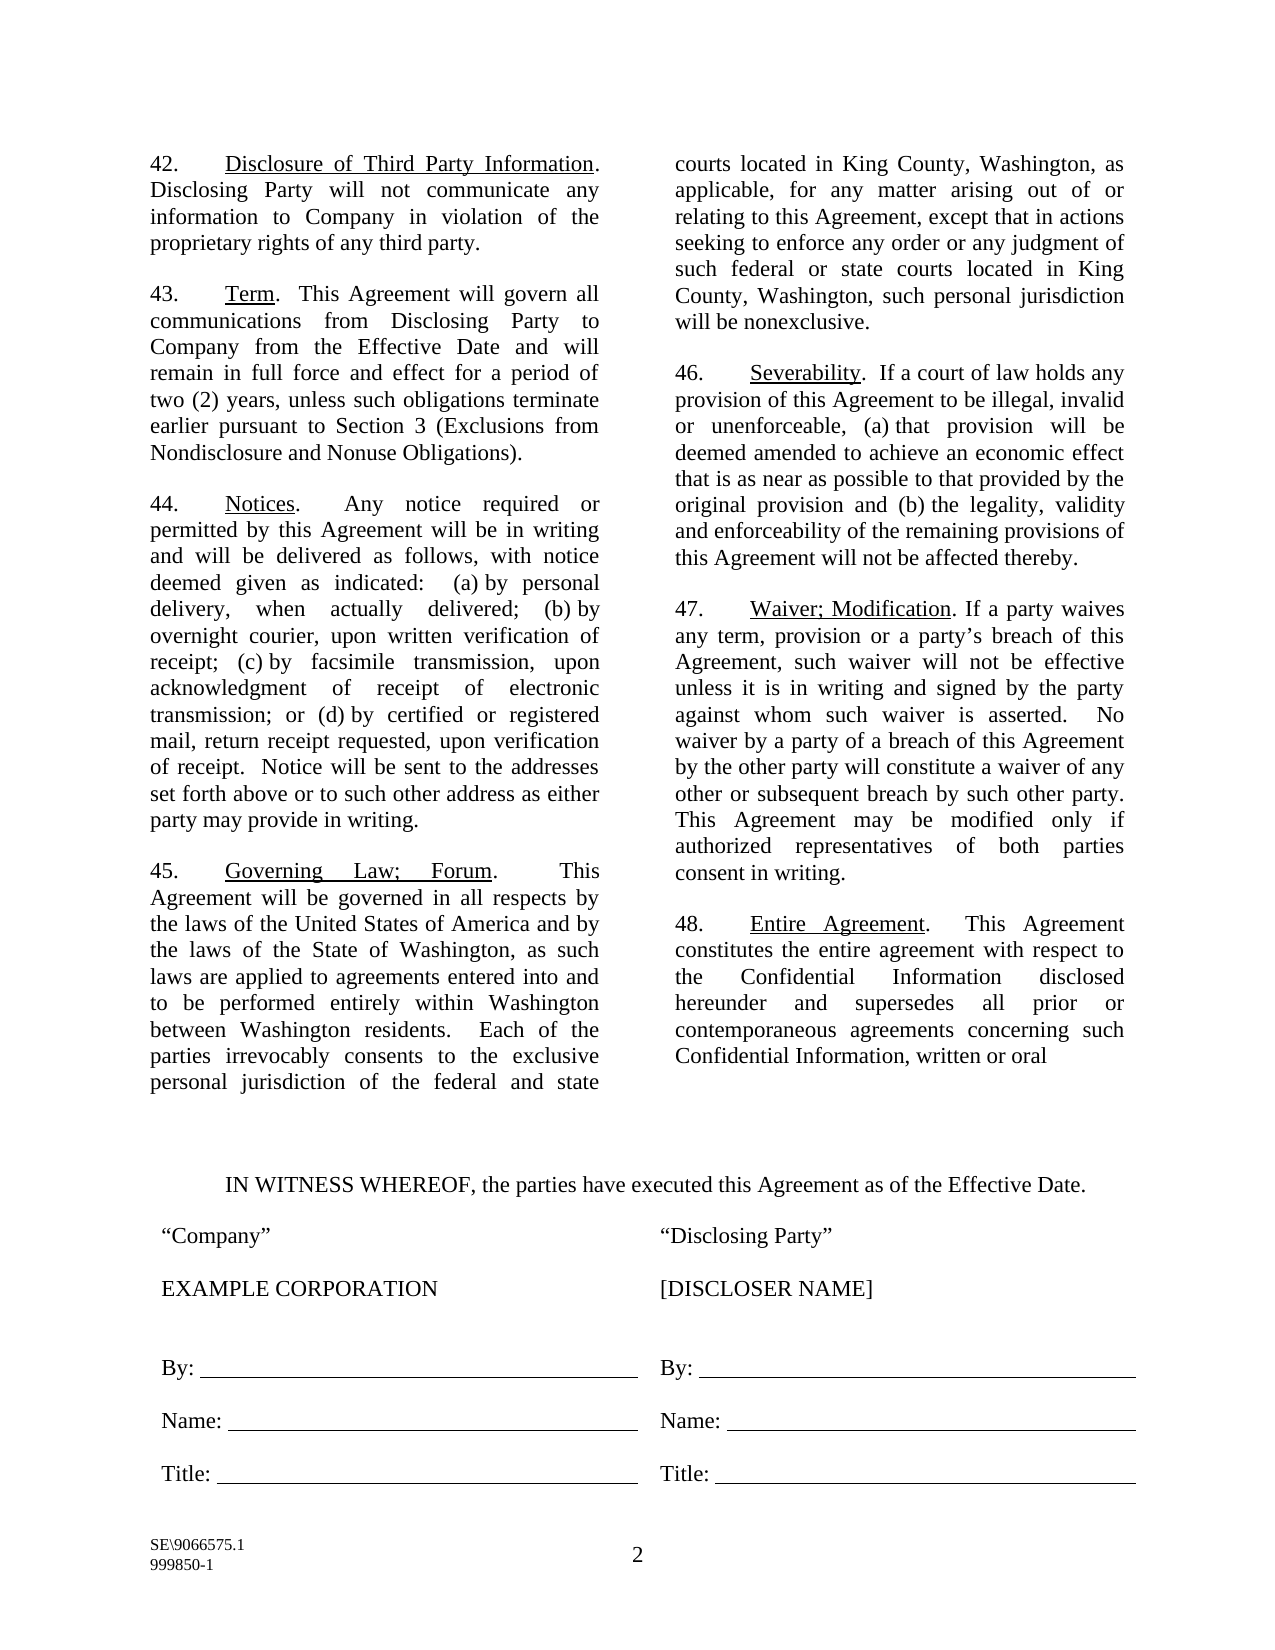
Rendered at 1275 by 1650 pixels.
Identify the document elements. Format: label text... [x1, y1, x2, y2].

subtitle Waiver; Modification. If a party waives any term, provision or a party’s breach of this Agreement, such waiver will not be effective unless it is in writing and signed by the party against whom such waiver is asserted. No waiver by a party of a breach of this Agreement by the other party will constitute a waiver of any other or subsequent breach by such other party. This Agreement may be modified only if authorized representatives of both parties consent in writing. [675, 595, 1125, 885]
subtitle Notices. Any notice required or permitted by this Agreement will be in writing and will be delivered as follows, with notice deemed given as indicated: (a) by personal delivery, when actually delivered; (b) by overnight courier, upon written verification of receipt; (c) by facsimile transmission, upon acknowledgment of receipt of electronic transmission; or (d) by certified or registered mail, return receipt requested, upon verification of receipt. Notice will be sent to the addresses set forth above or to such other address as either party may provide in writing. [150, 490, 600, 832]
table_header “Disclosing Party” [DISCLOSER NAME] By: Name: Title: [649, 1223, 1147, 1486]
subtitle Governing Law; Forum. This Agreement will be governed in all respects by the laws of the United States of America and by the laws of the State of Washington, as such laws are applied to agreements entered into and to be performed entirely within Washington between Washington residents. Each of the parties irrevocably consents to the exclusive personal jurisdiction of the federal and state courts located in King County, Washington, as applicable, for any matter arising out of or relating to this Agreement, except that in actions seeking to enforce any order or any judgment of such federal or state courts located in King County, Washington, such personal jurisdiction will be nonexclusive. [150, 857, 600, 1095]
subtitle Severability. If a court of law holds any provision of this Agreement to be illegal, invalid or unenforceable, (a) that provision will be deemed amended to achieve an economic effect that is as near as possible to that provided by the original provision and (b) the legality, validity and enforceability of the remaining provisions of this Agreement will not be affected thereby. [675, 359, 1125, 570]
subtitle Term. This Agreement will govern all communications from Disclosing Party to Company from the Effective Date and will remain in full force and effect for a period of two (2) years, unless such obligations terminate earlier pursuant to Section 3 (Exclusions from Nondisclosure and Nonuse Obligations). [150, 280, 600, 465]
subtitle IN WITNESS WHEREOF, the parties have executed this Agreement as of the Effective Date. [150, 1171, 1125, 1197]
subtitle Disclosure of Third Party Information. Disclosing Party will not communicate any information to Company in violation of the proprietary rights of any third party. [150, 150, 600, 255]
subtitle Entire Agreement. This Agreement constitutes the entire agreement with respect to the Confidential Information disclosed hereunder and supersedes all prior or contemporaneous agreements concerning such Confidential Information, written or oral [675, 910, 1125, 1068]
table_header “Company” EXAMPLE CORPORATION By: Name: Title: [150, 1223, 649, 1486]
subtitle Governing Law; Forum. This Agreement will be governed in all respects by the laws of the United States of America and by the laws of the State of Washington, as such laws are applied to agreements entered into and to be performed entirely within Washington between Washington residents. Each of the parties irrevocably consents to the exclusive personal jurisdiction of the federal and state courts located in King County, Washington, as applicable, for any matter arising out of or relating to this Agreement, except that in actions seeking to enforce any order or any judgment of such federal or state courts located in King County, Washington, such personal jurisdiction will be nonexclusive. [675, 150, 1125, 334]
